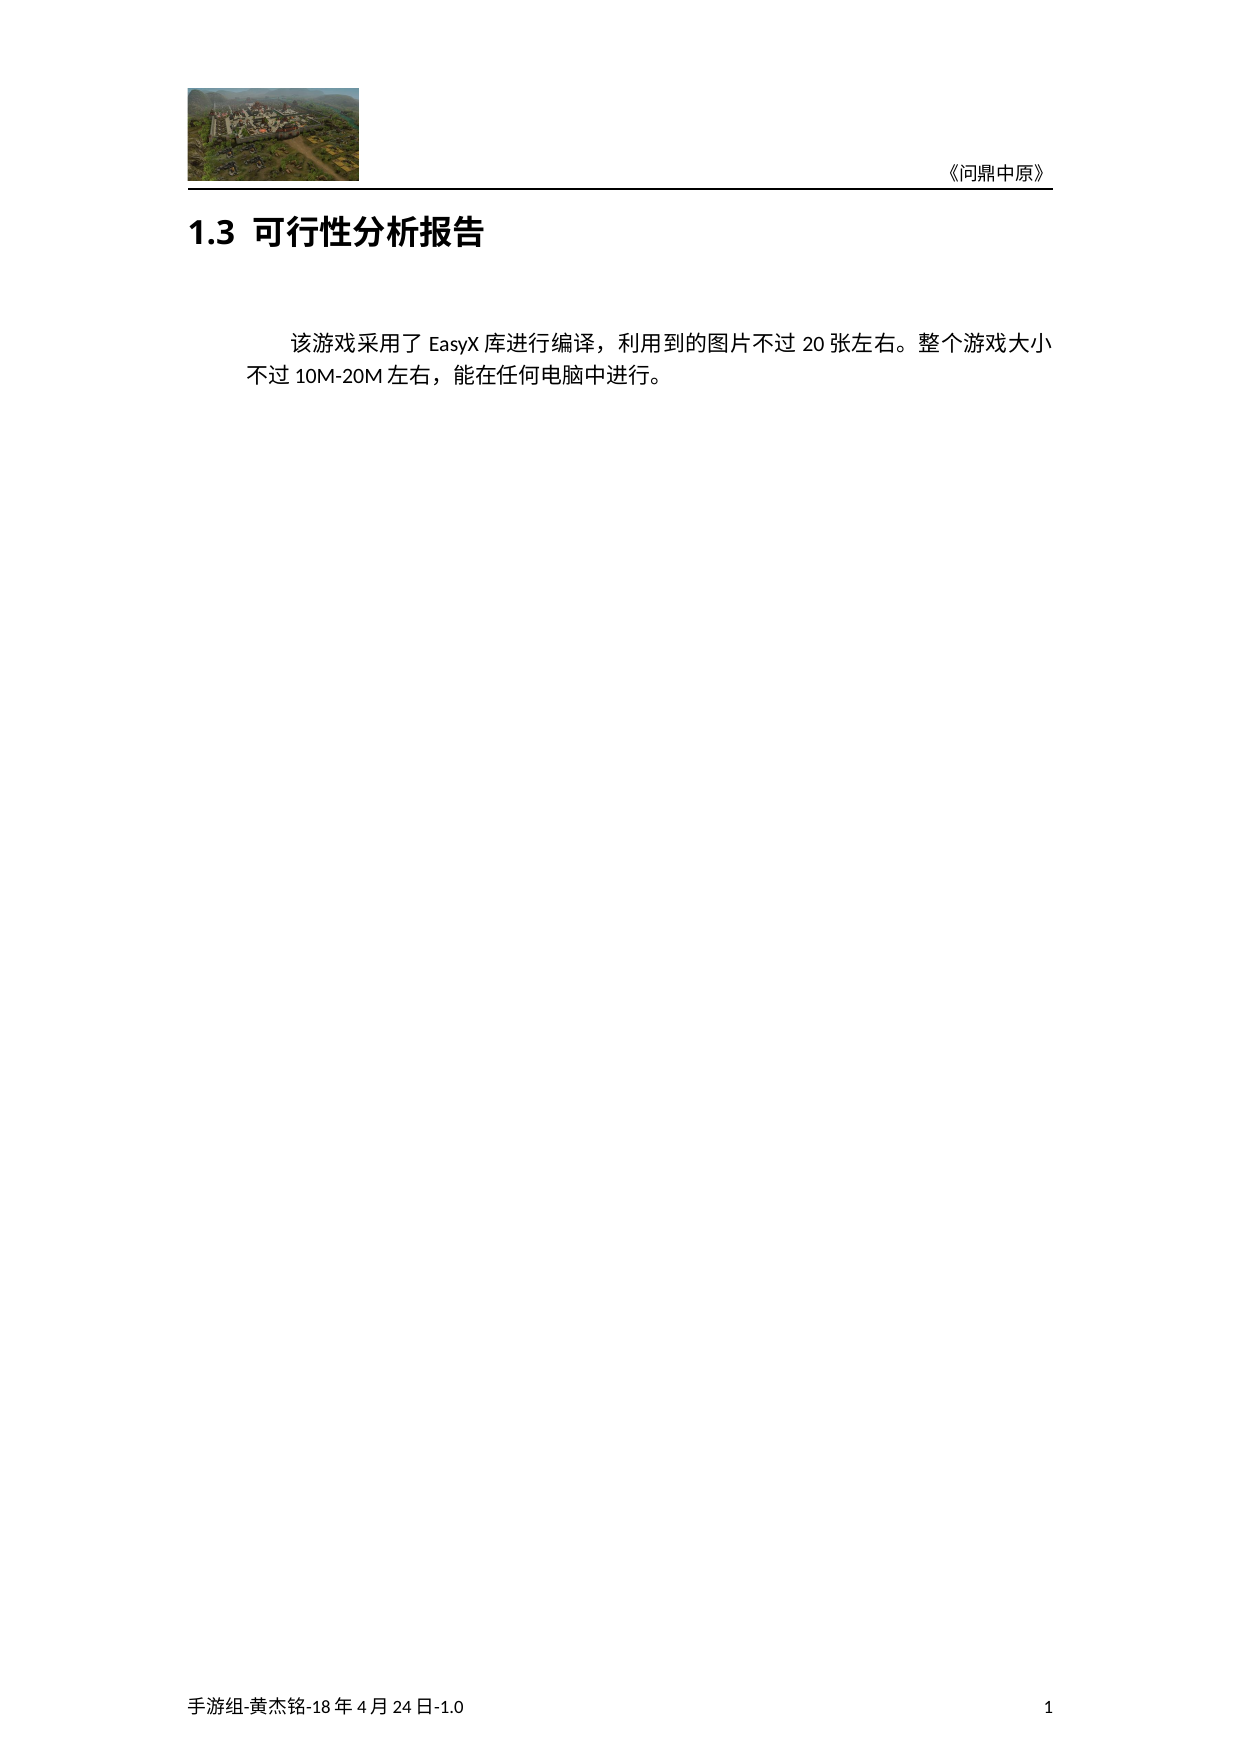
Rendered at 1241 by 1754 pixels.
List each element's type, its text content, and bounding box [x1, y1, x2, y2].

subtitle 1.3 可行性分析报告 [187, 198, 1053, 263]
picture [187, 88, 359, 181]
text 该游戏采用了EasyX库进行编译，利用到的图片不过20张左右。整个游戏大小不过10M-20M左右，能在任何电脑中进行。 [246, 325, 1053, 390]
